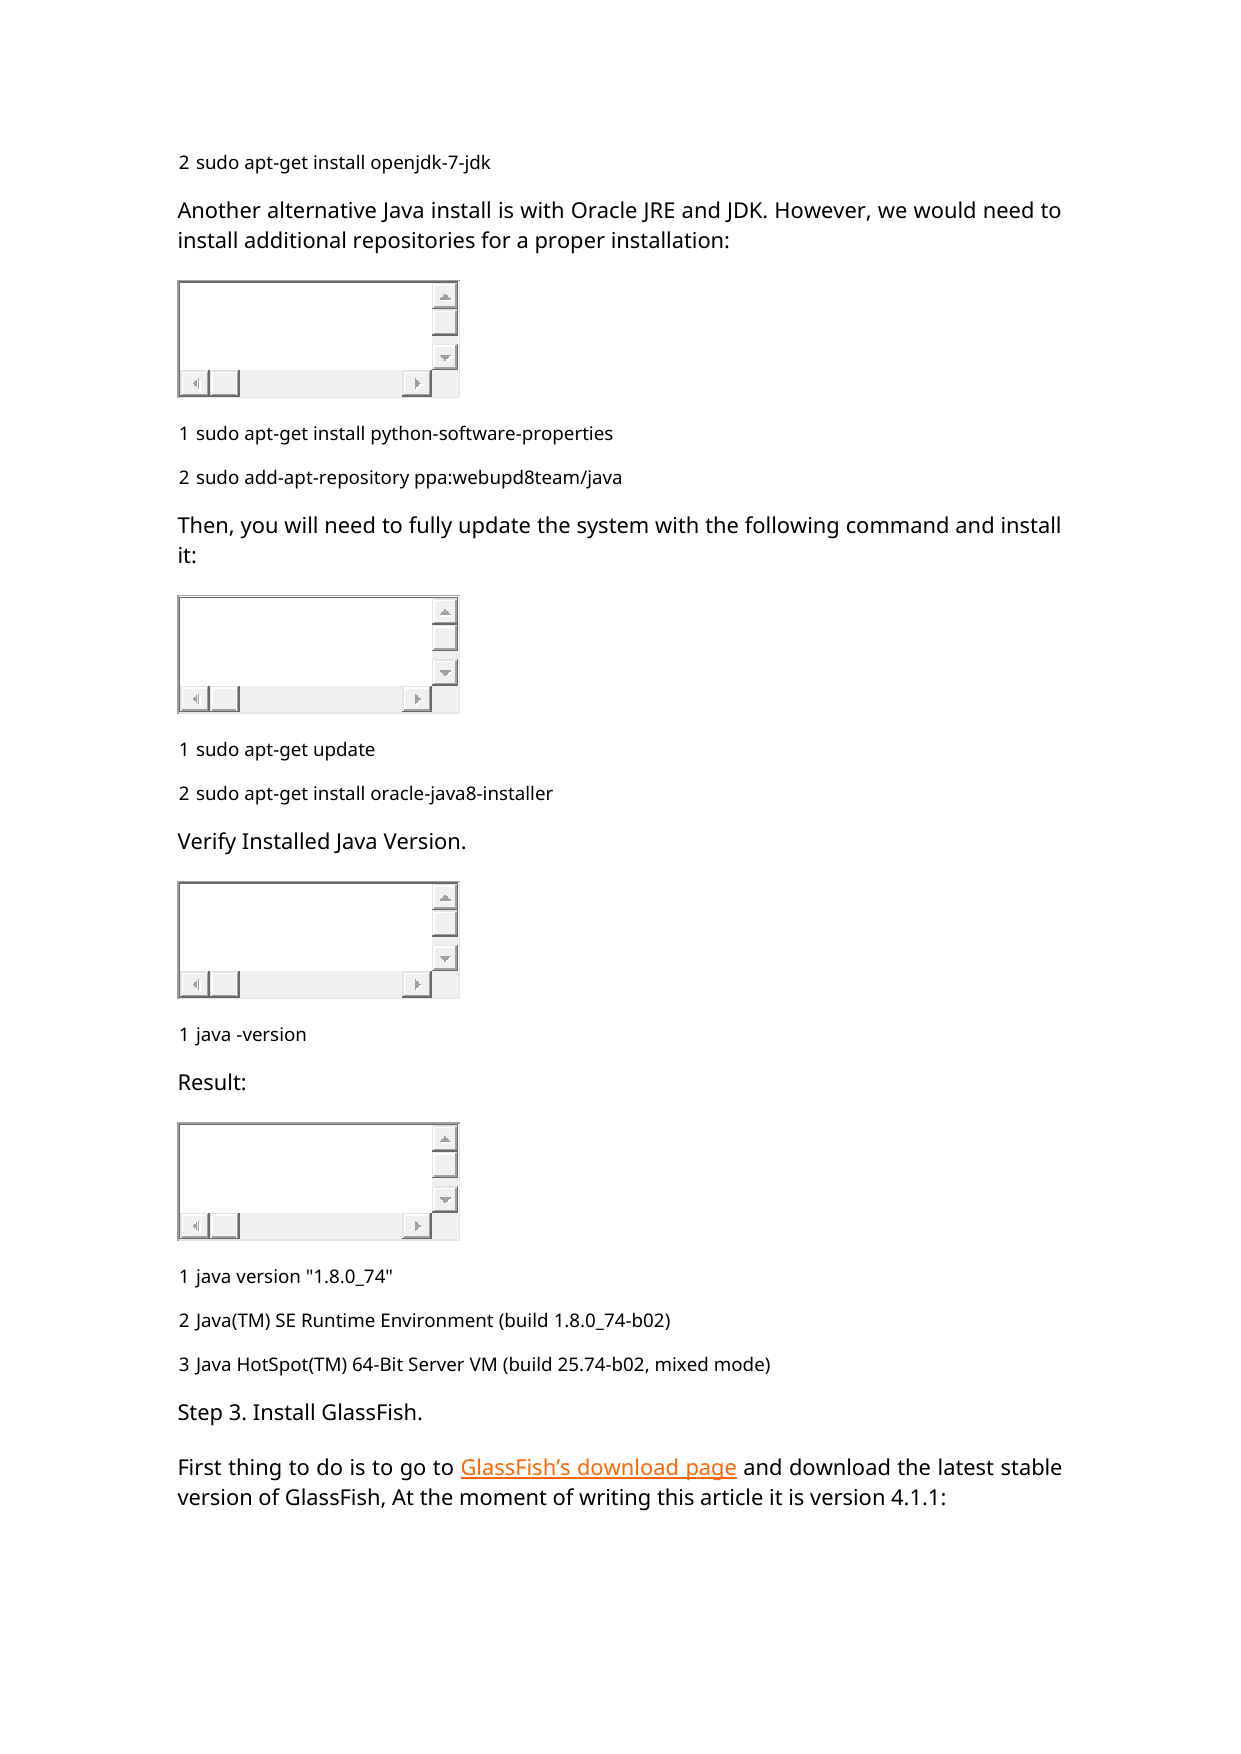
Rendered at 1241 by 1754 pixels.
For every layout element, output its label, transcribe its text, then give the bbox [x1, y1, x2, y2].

table_header sudo apt-get update sudo apt-get install oracle-java8-installer [194, 734, 1062, 826]
table_header 1 2 [177, 419, 194, 510]
text First thing to do is to go to GlassFish’s download page and download the latest stable version of GlassFish, At the moment of writing this article it is version 4.1.1: [177, 1452, 1063, 1511]
text Another alternative Java install is with Oracle JRE and JDK. However, we would need to install additional repositories for a proper installation: [177, 195, 1063, 254]
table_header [194, 148, 1062, 195]
table_header sudo apt-get install python-software-properties sudo add-apt-repository ppa:webupd8team/java [194, 419, 1062, 510]
text Result: [177, 1067, 1063, 1097]
table_header 1 [177, 1020, 194, 1067]
table_header 1 2 [177, 148, 194, 195]
text Step 3. Install GlassFish. [177, 1397, 1063, 1427]
table_header java -version [194, 1020, 1062, 1067]
table_header java version "1.8.0_74" Java(TM) SE Runtime Environment (build 1.8.0_74-b02) Java HotSpot(TM) 64-Bit Server VM (build 25.74-b02, mixed mode) [194, 1261, 1062, 1397]
text Verify Installed Java Version. [177, 826, 1063, 856]
table_header 1 2 3 [177, 1261, 194, 1397]
text Then, you will need to fully update the system with the following command and install it: [177, 510, 1063, 570]
table_header 1 2 [177, 734, 194, 826]
